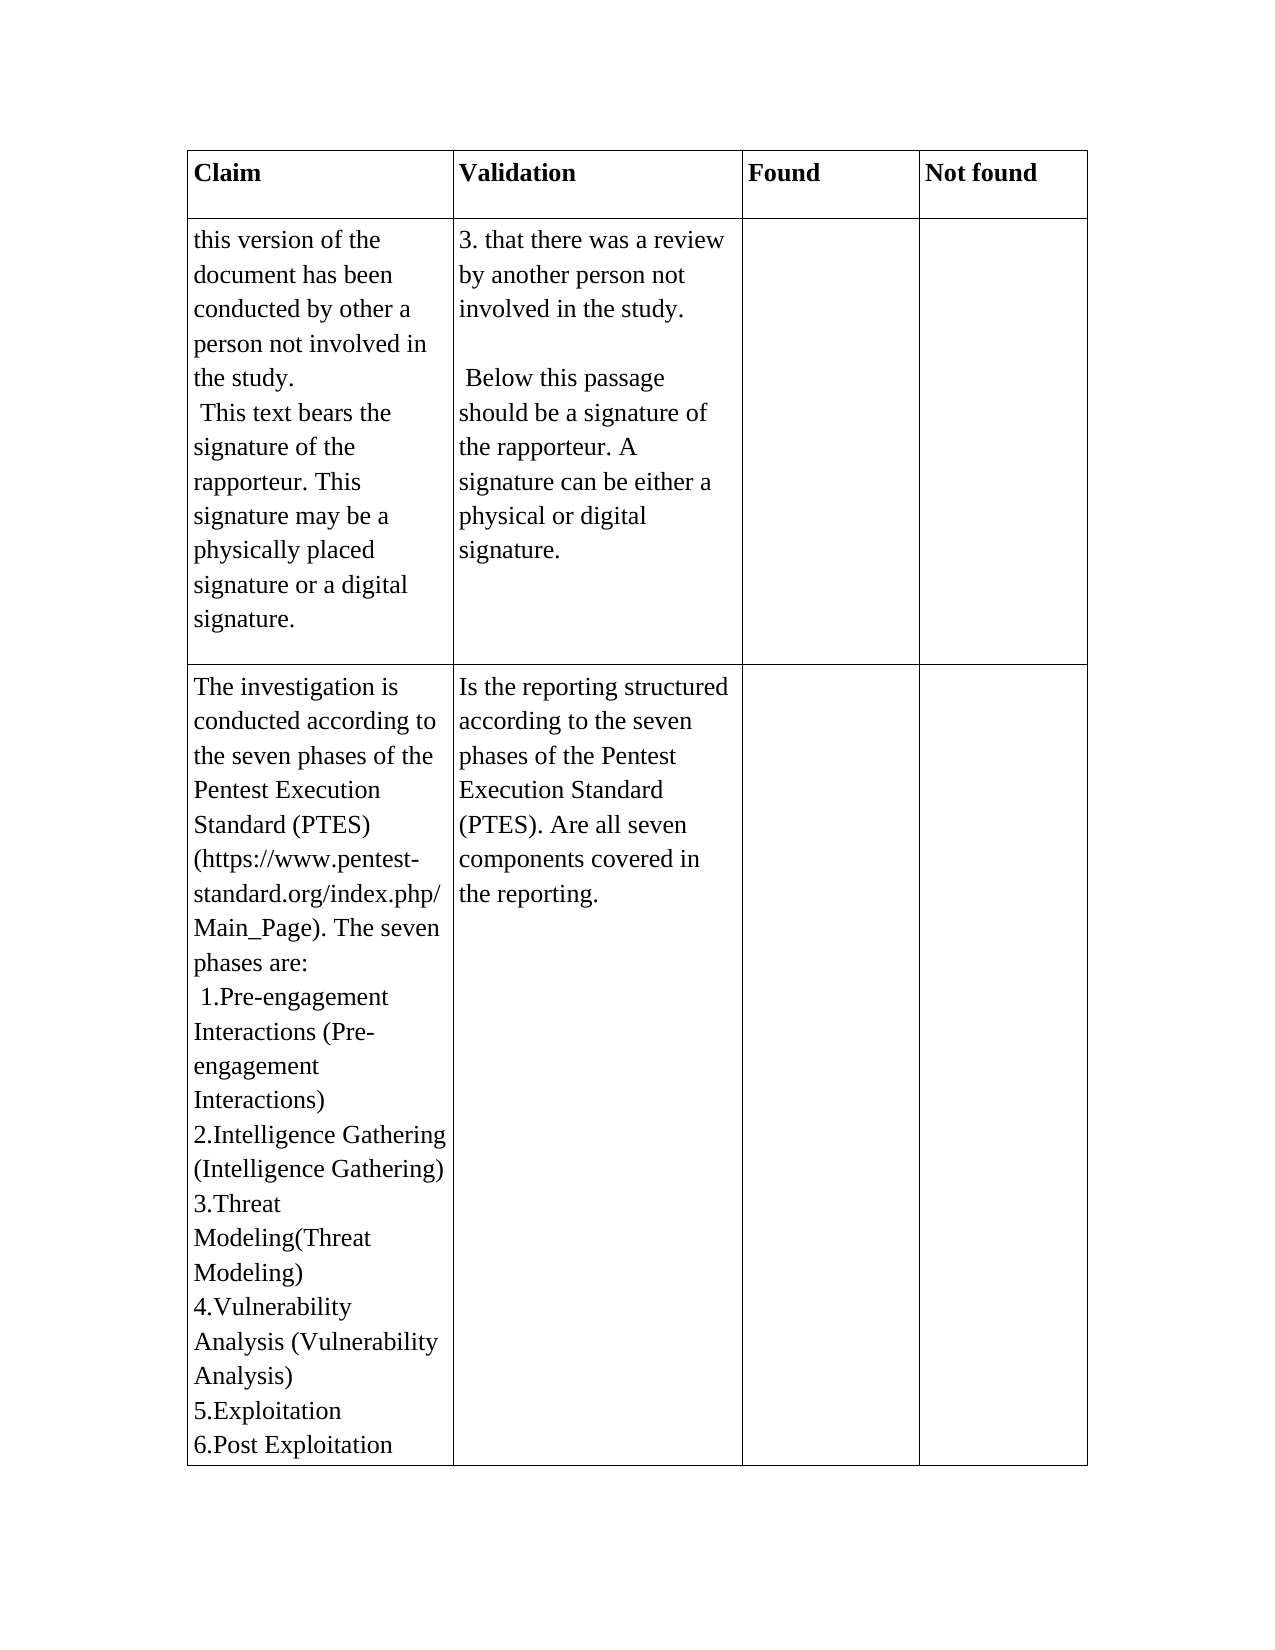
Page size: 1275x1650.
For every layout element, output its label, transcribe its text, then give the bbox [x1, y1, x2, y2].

table_cell [743, 219, 919, 664]
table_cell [188, 665, 453, 1465]
table_cell [920, 665, 1087, 1465]
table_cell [454, 665, 742, 1465]
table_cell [454, 219, 742, 664]
table_header Claim [188, 151, 453, 217]
table_header Not found [920, 151, 1087, 217]
table_cell [743, 665, 919, 1465]
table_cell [188, 219, 453, 664]
table_header Found [743, 151, 919, 217]
table_cell [920, 219, 1087, 664]
table_header Validation [454, 151, 742, 217]
